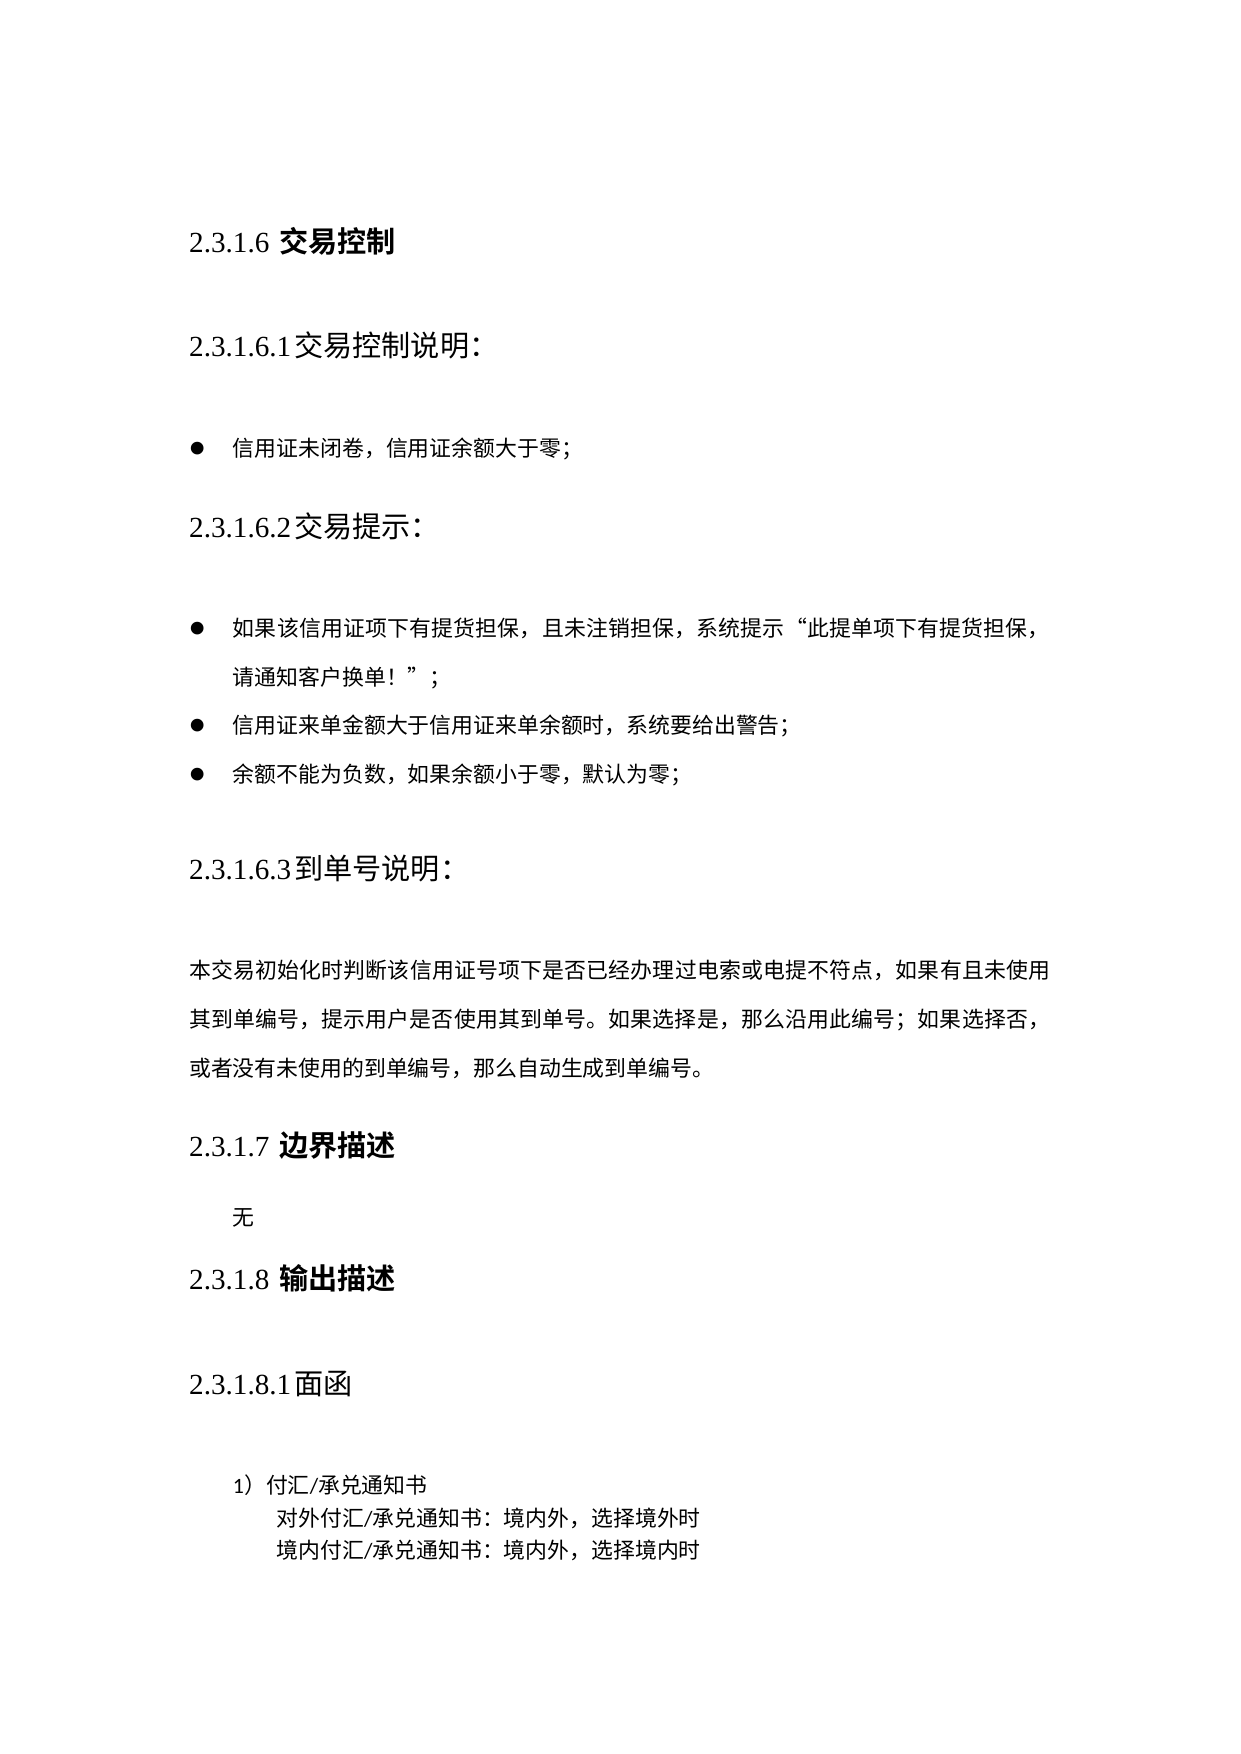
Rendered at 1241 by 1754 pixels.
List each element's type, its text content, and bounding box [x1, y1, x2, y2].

subtitle 到单号说明： [189, 834, 1051, 899]
text 对外付汇/承兑通知书：境内外，选择境外时 [276, 1500, 1051, 1533]
subtitle 交易控制说明： [189, 312, 1051, 377]
text 无 [189, 1199, 1051, 1232]
list 信用证未闭卷，信用证余额大于零； [189, 431, 1051, 463]
list 本交易初始化时判断该信用证号项下是否已经办理过电索或电提不符点，如果有且未使用其到单编号，提示用户是否使用其到单号。如果选择是，那么沿用此编号；如果选择否，或者没有未使用的到单编号，那么自动生成到单编号。 [189, 953, 1051, 1083]
text 境内付汇/承兑通知书：境内外，选择境内时 [276, 1533, 1051, 1565]
list 余额不能为负数，如果余额小于零，默认为零； [189, 756, 1051, 789]
subtitle 边界描述 [189, 1111, 1051, 1176]
text 1）付汇/承兑通知书 [233, 1468, 1051, 1500]
subtitle 交易控制 [189, 207, 1051, 272]
subtitle 输出描述 [189, 1244, 1051, 1309]
subtitle 面函 [189, 1349, 1051, 1414]
subtitle 交易提示： [189, 492, 1051, 557]
list 信用证来单金额大于信用证来单余额时，系统要给出警告； [189, 708, 1051, 741]
list 如果该信用证项下有提货担保，且未注销担保，系统提示“此提单项下有提货担保，请通知客户换单！”； [189, 611, 1051, 692]
